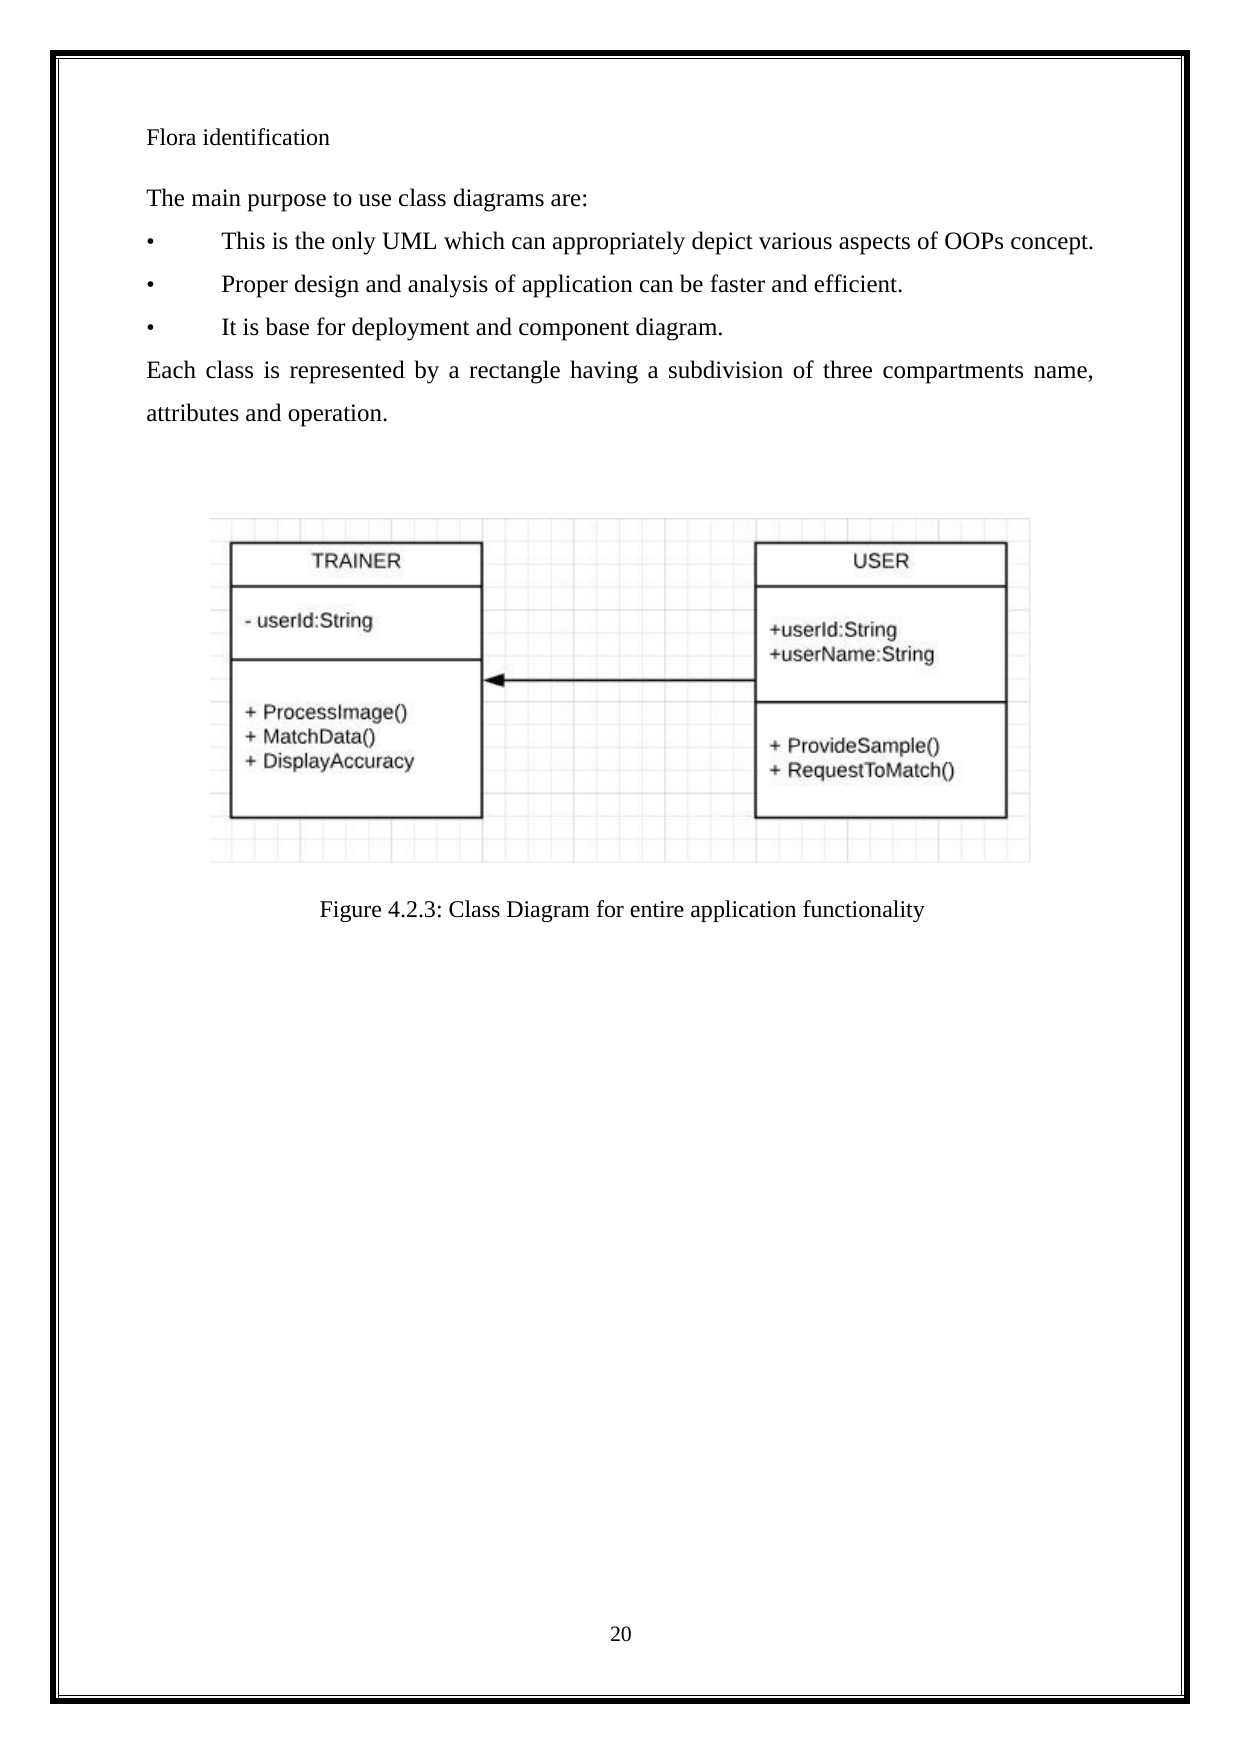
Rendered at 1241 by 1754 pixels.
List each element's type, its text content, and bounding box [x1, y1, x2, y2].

text The main purpose to use class diagrams are: [146, 183, 1095, 212]
text Figure 4.2.3: Class Diagram for entire application functionality [319, 895, 1095, 923]
list This is the only UML which can appropriately depict various aspects of OOPs concept. [146, 226, 1095, 255]
list It is base for deployment and component diagram. [146, 312, 1095, 341]
list Proper design and analysis of application can be faster and efficient. [146, 269, 1095, 298]
picture [210, 518, 1031, 863]
text Each class is represented by a rectangle having a subdivision of three compartments name, attributes and operation. [146, 355, 1095, 427]
